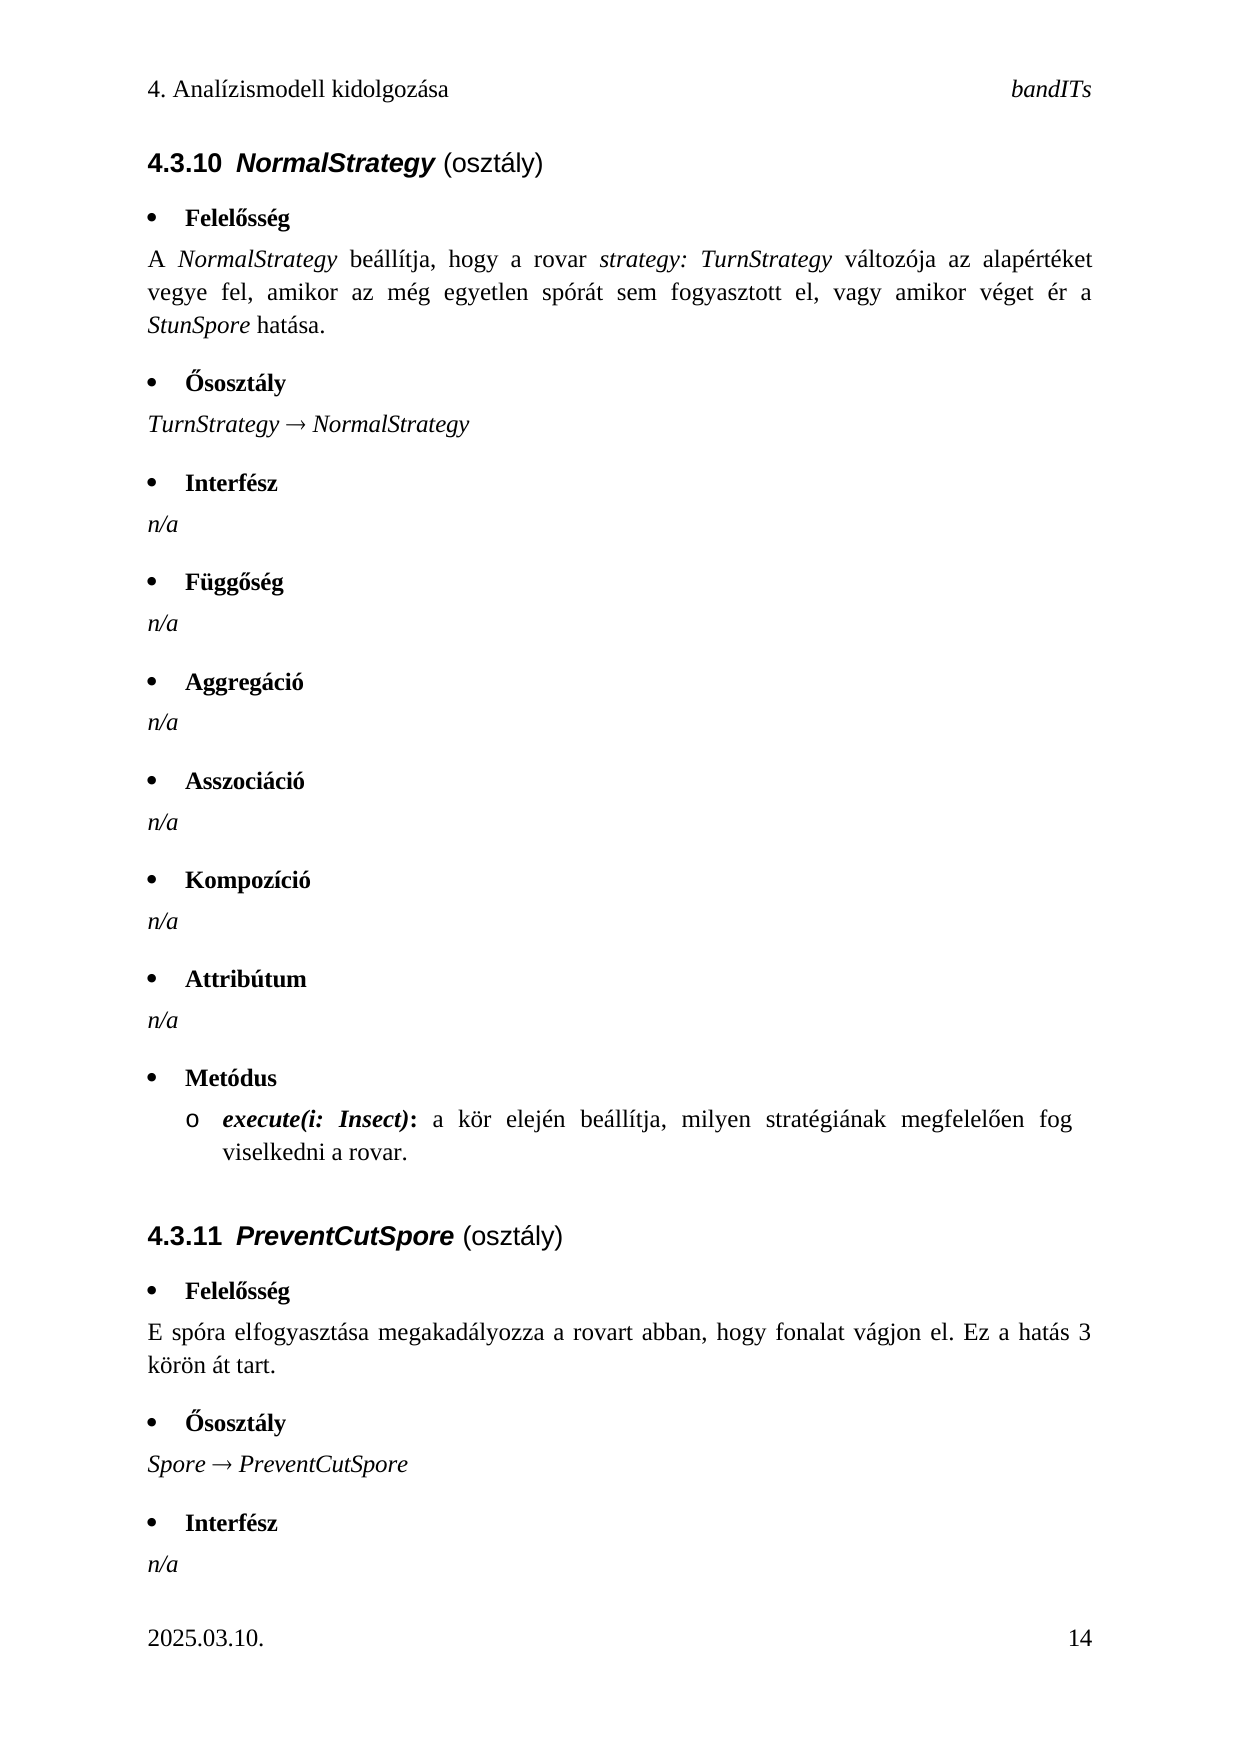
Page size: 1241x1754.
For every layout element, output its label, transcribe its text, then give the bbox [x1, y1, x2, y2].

text n/a [147, 807, 1105, 835]
text A NormalStrategy beállítja, hogy a rovar strategy: TurnStrategy változója az alapértéket vegye fel, amikor az még egyetlen spórát sem fogyasztott el, vagy amikor véget ér a StunSpore hatása. [147, 244, 1093, 339]
text n/a [147, 1549, 1105, 1578]
text n/a [147, 707, 1105, 736]
list PreventCutSpore (osztály) [147, 1220, 1105, 1251]
text Spore  PreventCutSpore [147, 1449, 1105, 1478]
subtitle Aggregáció [147, 667, 1105, 695]
text n/a [147, 608, 1105, 637]
list execute(i: Insect): a kör elején beállítja, milyen stratégiának megfelelően fog viselkedni a rovar. [185, 1104, 1093, 1166]
subtitle Függőség [147, 567, 1105, 596]
subtitle Ősosztály [147, 1408, 1105, 1437]
list NormalStrategy (osztály) [147, 147, 1105, 178]
text E spóra elfogyasztása megakadályozza a rovart abban, hogy fonalat vágjon el. Ez a hatás 3 körön át tart. [147, 1317, 1093, 1379]
subtitle Ősosztály [147, 368, 1105, 397]
subtitle Felelősség [147, 203, 1105, 232]
text n/a [147, 906, 1105, 935]
subtitle Metódus [147, 1063, 1105, 1092]
subtitle Asszociáció [147, 766, 1105, 794]
subtitle Interfész [147, 468, 1105, 497]
text n/a [147, 509, 1105, 538]
text TurnStrategy  NormalStrategy [147, 409, 1105, 438]
subtitle Kompozíció [147, 865, 1105, 894]
subtitle Felelősség [147, 1276, 1105, 1305]
subtitle Interfész [147, 1508, 1105, 1537]
text n/a [147, 1005, 1105, 1034]
subtitle Attribútum [147, 964, 1105, 993]
